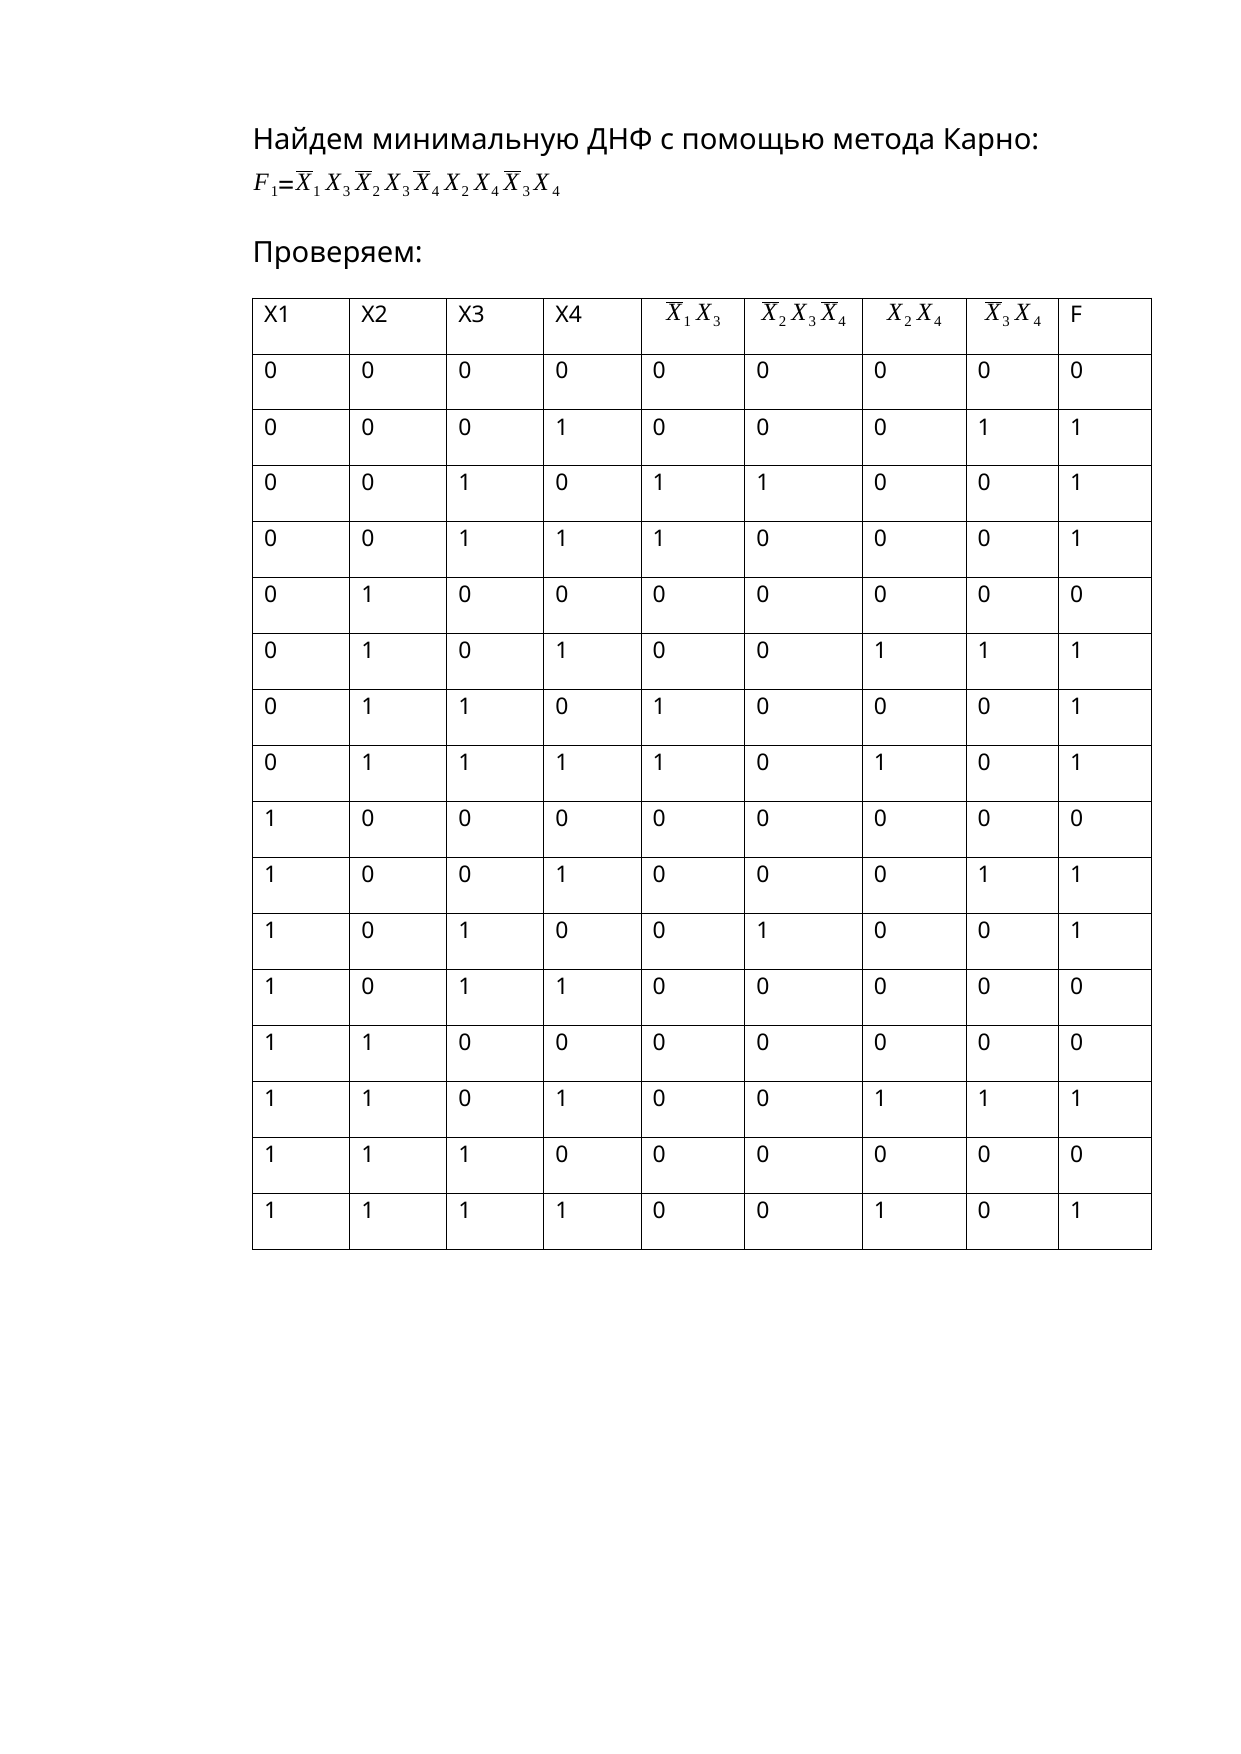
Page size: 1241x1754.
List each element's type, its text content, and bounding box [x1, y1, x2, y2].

table_cell 0 [967, 1026, 1058, 1081]
table_cell 0 [745, 1026, 862, 1081]
text Проверяем: [252, 231, 1152, 271]
table_cell 0 [642, 410, 744, 465]
table_cell 0 [745, 746, 862, 801]
table_cell 1 [350, 1082, 446, 1137]
table_cell 0 [967, 914, 1058, 969]
table_cell 1 [253, 970, 349, 1025]
table_cell 0 [1059, 1026, 1151, 1081]
table_cell 0 [544, 690, 641, 745]
table_cell 1 [863, 1082, 966, 1137]
table_header [642, 299, 744, 353]
table_cell 1 [642, 466, 744, 521]
table_cell 0 [745, 355, 862, 409]
table_cell 1 [745, 914, 862, 969]
table_cell 1 [253, 1194, 349, 1248]
table_cell 0 [253, 578, 349, 633]
table_cell 0 [544, 914, 641, 969]
table_cell 1 [447, 690, 543, 745]
table_cell 1 [447, 914, 543, 969]
table_cell 1 [863, 634, 966, 689]
table_cell 0 [967, 578, 1058, 633]
table_cell 1 [1059, 1194, 1151, 1248]
table_cell 1 [642, 690, 744, 745]
table_cell 1 [1059, 410, 1151, 465]
table_cell 0 [642, 634, 744, 689]
table_cell 1 [967, 858, 1058, 913]
table_header X2 [350, 299, 446, 353]
table_cell 1 [1059, 466, 1151, 521]
table_cell 0 [350, 970, 446, 1025]
table_cell 0 [967, 1194, 1058, 1248]
table_cell 1 [544, 970, 641, 1025]
table_cell 0 [544, 355, 641, 409]
table_cell 0 [253, 746, 349, 801]
table_cell 1 [447, 970, 543, 1025]
table_cell 0 [544, 802, 641, 857]
table_cell 0 [350, 355, 446, 409]
table_cell 0 [350, 802, 446, 857]
table_cell 1 [642, 746, 744, 801]
table_cell 0 [642, 578, 744, 633]
table_cell 0 [745, 410, 862, 465]
table_cell 0 [447, 802, 543, 857]
table_cell 0 [967, 466, 1058, 521]
table_cell 0 [745, 970, 862, 1025]
table_cell 0 [1059, 802, 1151, 857]
table_cell 1 [1059, 1082, 1151, 1137]
table_cell 1 [350, 634, 446, 689]
table_cell 0 [1059, 355, 1151, 409]
table_cell 0 [642, 802, 744, 857]
table_cell 0 [745, 1194, 862, 1248]
table_cell 1 [967, 410, 1058, 465]
table_cell 1 [1059, 522, 1151, 577]
table_cell 0 [863, 970, 966, 1025]
table_cell 0 [745, 690, 862, 745]
table_cell 1 [447, 1194, 543, 1248]
table_header X4 [544, 299, 641, 353]
table_cell 0 [642, 1194, 744, 1248]
table_cell 1 [253, 858, 349, 913]
table_cell 1 [1059, 746, 1151, 801]
table_cell 1 [447, 522, 543, 577]
table_cell 1 [745, 466, 862, 521]
table_cell 0 [447, 578, 543, 633]
table_cell 0 [253, 690, 349, 745]
table_cell 1 [253, 802, 349, 857]
table_cell 1 [350, 1026, 446, 1081]
table_cell 0 [863, 690, 966, 745]
table_cell 0 [745, 1082, 862, 1137]
table_cell 1 [350, 1194, 446, 1248]
table_cell 0 [253, 522, 349, 577]
table_cell 1 [967, 634, 1058, 689]
table_cell 1 [544, 634, 641, 689]
table_header X3 [447, 299, 543, 353]
table_cell 1 [1059, 914, 1151, 969]
table_header F [1059, 299, 1151, 353]
table_cell 0 [642, 1138, 744, 1192]
table_cell 0 [863, 410, 966, 465]
table_header [967, 299, 1058, 353]
table_header [863, 299, 966, 353]
table_cell 0 [967, 1138, 1058, 1192]
table_cell 1 [1059, 690, 1151, 745]
table_cell 0 [642, 1026, 744, 1081]
table_cell 0 [863, 578, 966, 633]
table_cell 0 [863, 1026, 966, 1081]
table_cell 0 [544, 1026, 641, 1081]
table_cell 0 [253, 634, 349, 689]
table_cell 1 [350, 1138, 446, 1192]
table_cell 1 [544, 522, 641, 577]
table_cell 0 [642, 1082, 744, 1137]
table_cell 0 [745, 522, 862, 577]
table_cell 1 [544, 858, 641, 913]
table_cell 0 [544, 1138, 641, 1192]
table_cell 1 [1059, 634, 1151, 689]
table_cell 0 [544, 578, 641, 633]
table_cell 0 [863, 914, 966, 969]
table_cell 0 [253, 355, 349, 409]
table_cell 1 [642, 522, 744, 577]
table_cell 0 [544, 466, 641, 521]
table_cell 0 [642, 355, 744, 409]
table_cell 1 [350, 578, 446, 633]
table_cell 0 [863, 858, 966, 913]
table_cell 0 [1059, 1138, 1151, 1192]
table_cell 0 [967, 522, 1058, 577]
table_cell 0 [642, 914, 744, 969]
table_cell 1 [544, 1082, 641, 1137]
table_cell 1 [447, 746, 543, 801]
table_cell 0 [350, 914, 446, 969]
table_cell 0 [745, 1138, 862, 1192]
table_cell 0 [863, 1138, 966, 1192]
table_cell 1 [253, 1138, 349, 1192]
table_cell 0 [745, 578, 862, 633]
table_cell 1 [544, 746, 641, 801]
table_cell 0 [863, 466, 966, 521]
table_header X1 [253, 299, 349, 353]
table_cell 0 [863, 802, 966, 857]
table_cell 0 [642, 858, 744, 913]
table_cell 1 [1059, 858, 1151, 913]
text Найдем минимальную ДНФ с помощью метода Карно: = [252, 118, 1152, 204]
table_cell 1 [967, 1082, 1058, 1137]
table_cell 0 [253, 410, 349, 465]
table_cell 0 [745, 634, 862, 689]
table_cell 0 [745, 802, 862, 857]
table_cell 0 [447, 1026, 543, 1081]
table_cell 0 [745, 858, 862, 913]
table_cell 1 [350, 746, 446, 801]
table_cell 0 [350, 466, 446, 521]
table_cell 0 [253, 466, 349, 521]
table_cell 0 [447, 1082, 543, 1137]
table_cell 0 [1059, 970, 1151, 1025]
table_cell 0 [967, 690, 1058, 745]
table_cell 1 [544, 410, 641, 465]
table_cell 0 [967, 802, 1058, 857]
table_cell 0 [350, 410, 446, 465]
table_cell 0 [350, 858, 446, 913]
table_cell 1 [447, 1138, 543, 1192]
table_cell 0 [863, 355, 966, 409]
table_cell 0 [967, 355, 1058, 409]
table_cell 0 [967, 970, 1058, 1025]
table_cell 0 [642, 970, 744, 1025]
table_cell 1 [544, 1194, 641, 1248]
table_cell 0 [447, 858, 543, 913]
table_header [745, 299, 862, 353]
table_cell 0 [863, 522, 966, 577]
table_cell 1 [253, 914, 349, 969]
table_cell 1 [447, 466, 543, 521]
table_cell 1 [350, 690, 446, 745]
table_cell 0 [1059, 578, 1151, 633]
table_cell 0 [447, 634, 543, 689]
table_cell 0 [447, 410, 543, 465]
table_cell 1 [253, 1082, 349, 1137]
table_cell 0 [447, 355, 543, 409]
table_cell 1 [863, 746, 966, 801]
table_cell 1 [863, 1194, 966, 1248]
table_cell 0 [350, 522, 446, 577]
table_cell 1 [253, 1026, 349, 1081]
table_cell 0 [967, 746, 1058, 801]
